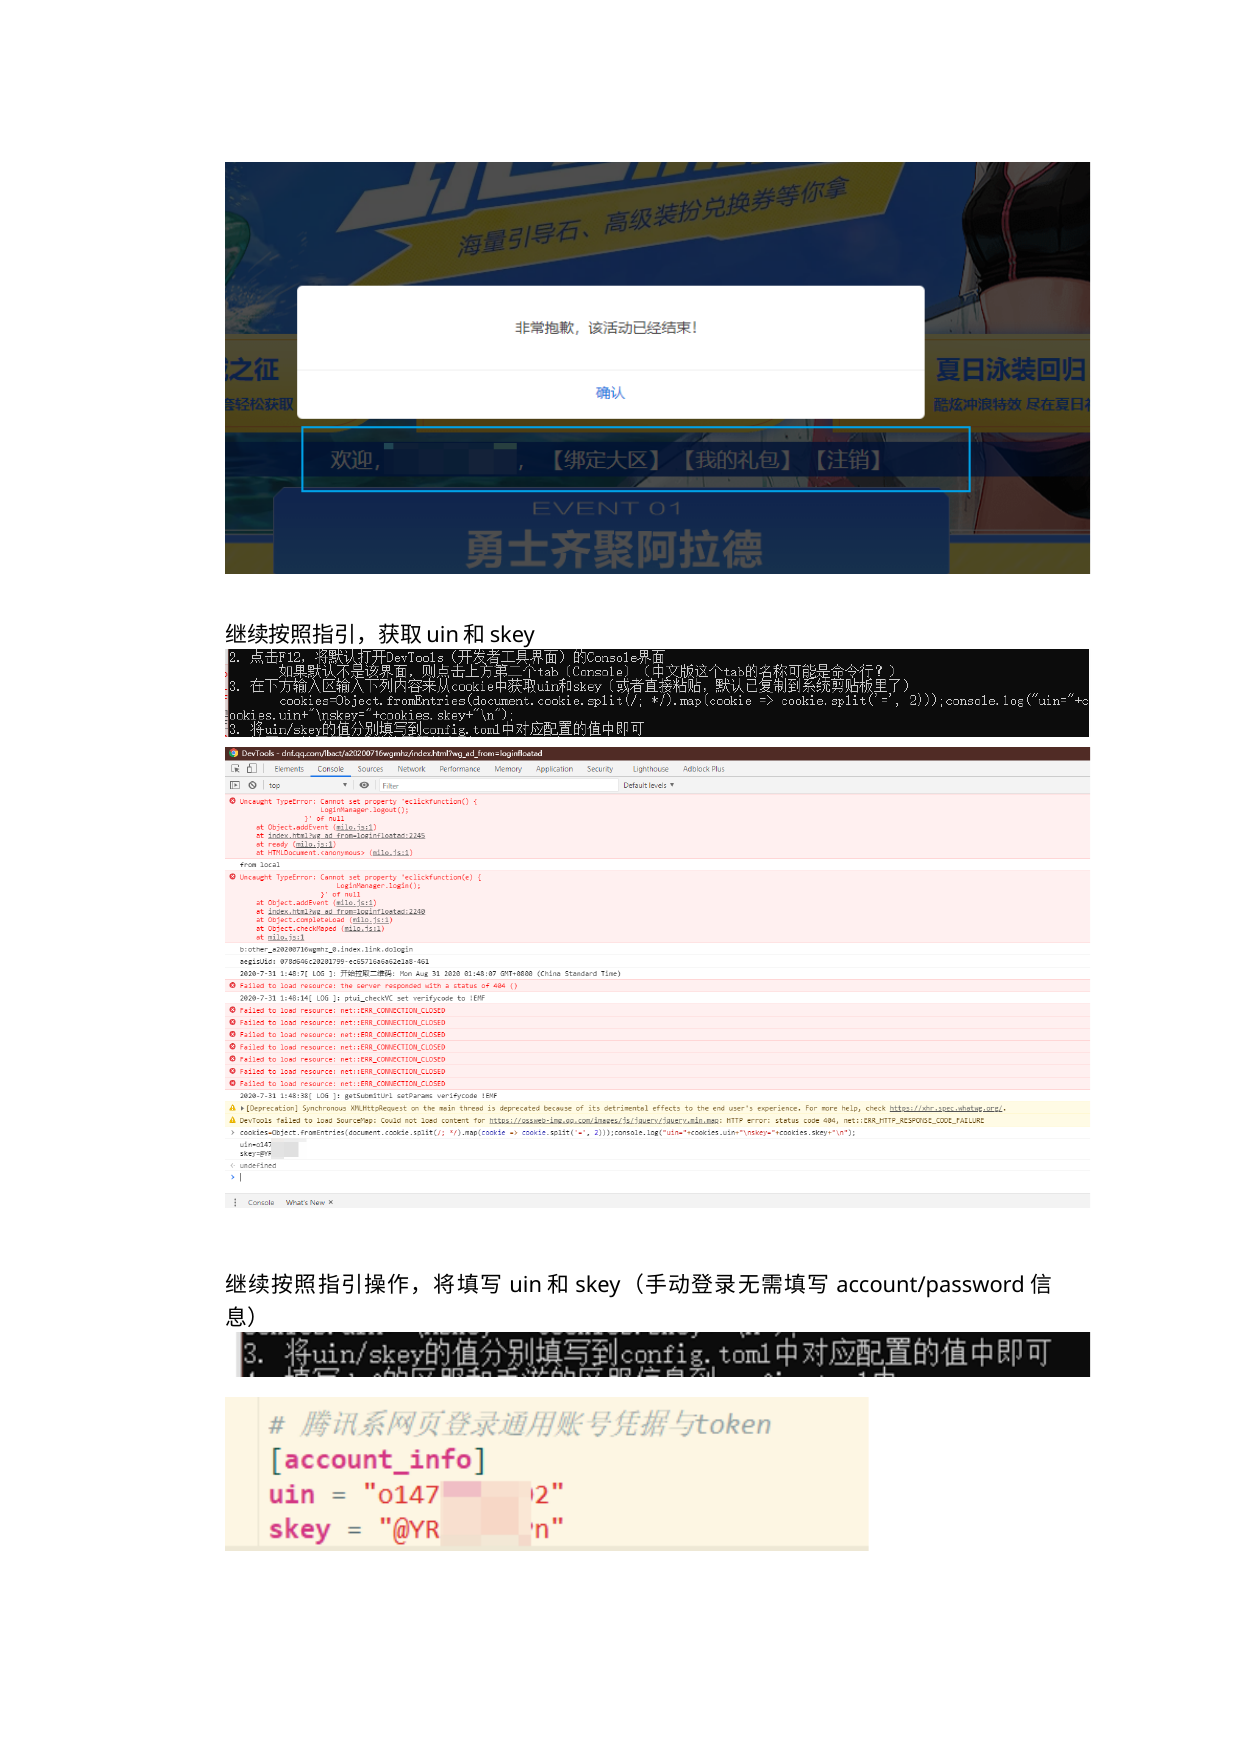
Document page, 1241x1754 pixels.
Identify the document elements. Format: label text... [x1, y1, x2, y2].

list 继续按照指引操作，将填写uin和skey（手动登录无需填写account/password信息） [225, 1267, 1053, 1332]
picture [225, 1332, 1091, 1377]
list 继续按照指引，获取uin和skey [225, 617, 1053, 649]
picture [225, 162, 1091, 574]
picture [225, 747, 1091, 1208]
picture [225, 649, 1091, 737]
picture [225, 1397, 869, 1551]
